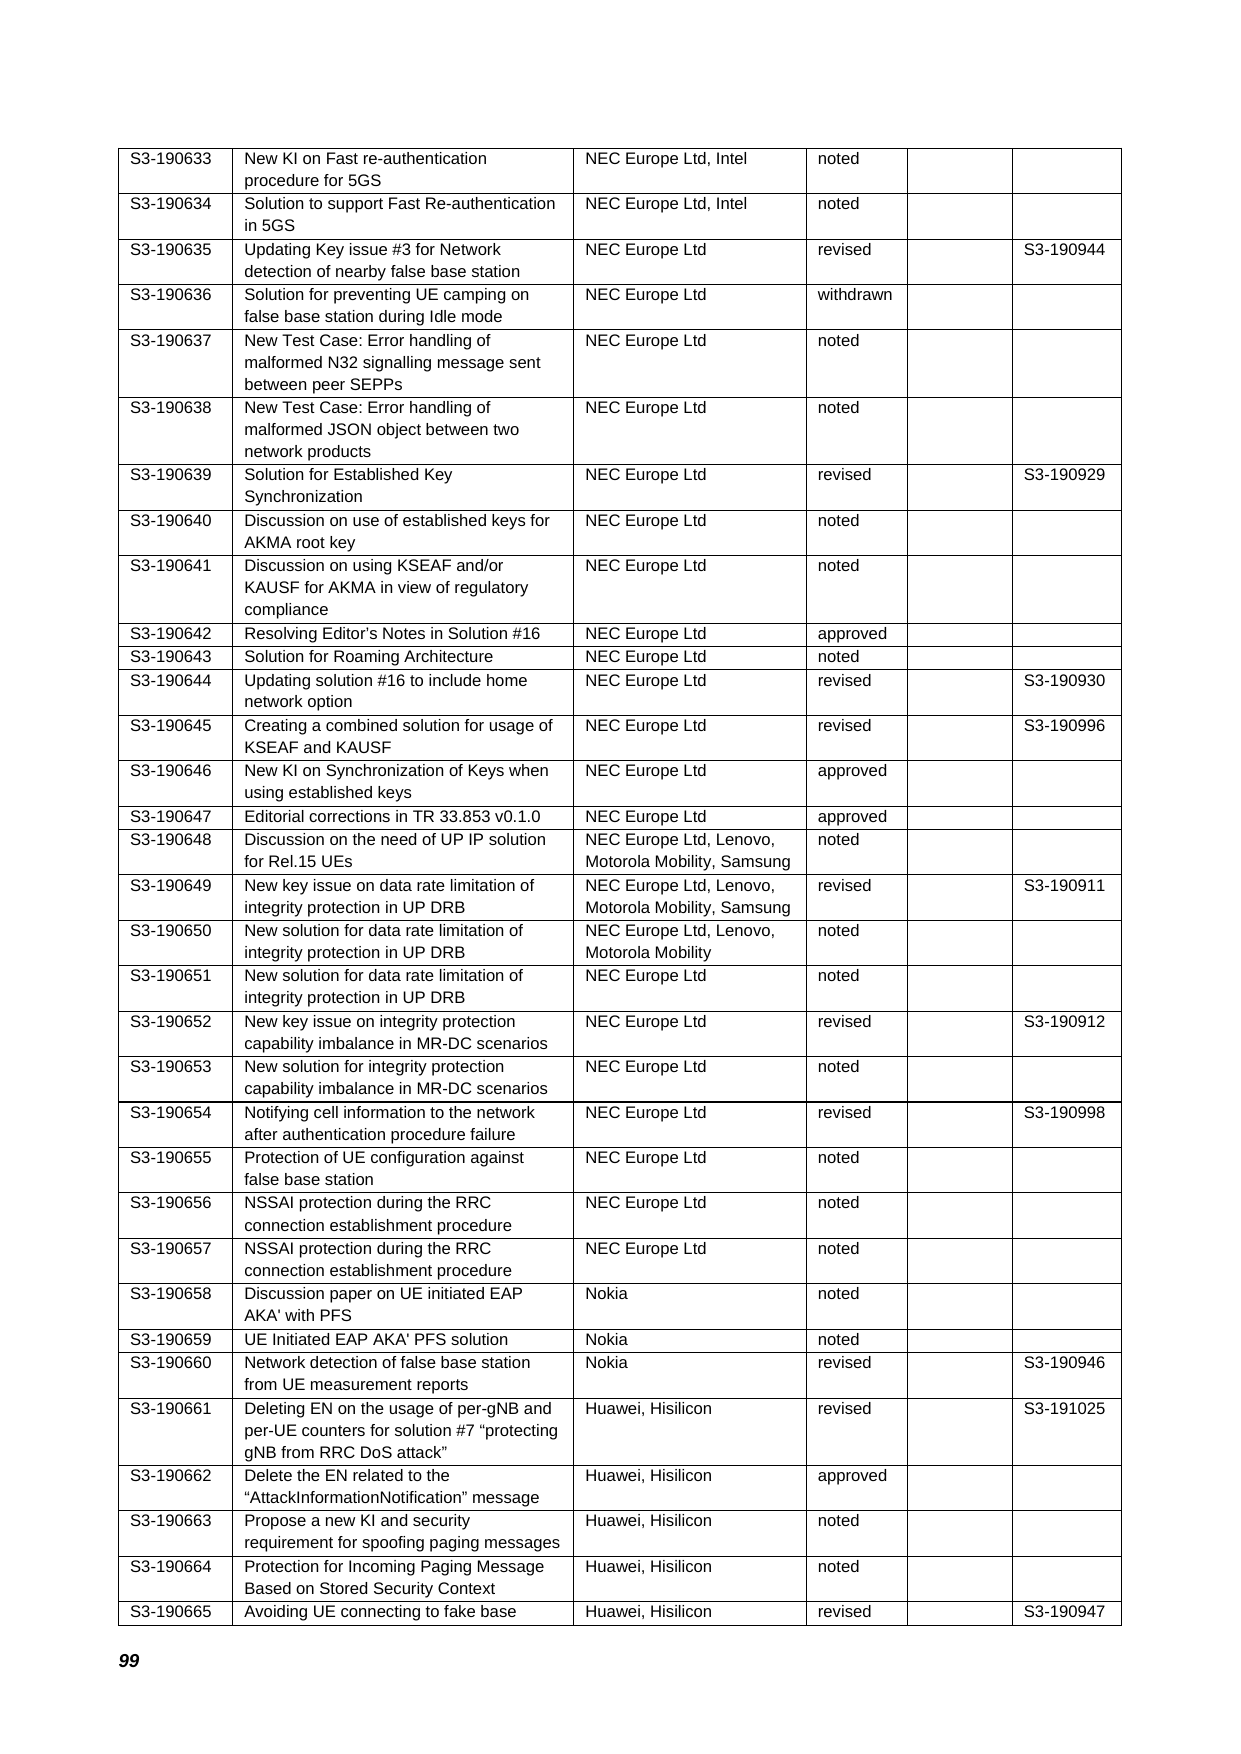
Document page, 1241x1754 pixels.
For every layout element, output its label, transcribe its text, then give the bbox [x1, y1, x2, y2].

table_cell noted [807, 194, 907, 238]
table_cell Solution for Established Key Synchronization [233, 465, 573, 509]
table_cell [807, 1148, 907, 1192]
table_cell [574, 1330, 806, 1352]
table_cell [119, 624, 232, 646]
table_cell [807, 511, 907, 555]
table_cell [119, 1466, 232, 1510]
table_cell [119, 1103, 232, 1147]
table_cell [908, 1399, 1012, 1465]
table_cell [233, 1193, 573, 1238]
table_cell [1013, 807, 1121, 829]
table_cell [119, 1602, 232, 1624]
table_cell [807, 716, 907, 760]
table_cell NEC Europe Ltd [574, 285, 806, 329]
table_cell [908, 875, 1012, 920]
table_cell [908, 194, 1012, 238]
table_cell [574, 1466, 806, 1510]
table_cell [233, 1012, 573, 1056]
table_cell [908, 149, 1012, 193]
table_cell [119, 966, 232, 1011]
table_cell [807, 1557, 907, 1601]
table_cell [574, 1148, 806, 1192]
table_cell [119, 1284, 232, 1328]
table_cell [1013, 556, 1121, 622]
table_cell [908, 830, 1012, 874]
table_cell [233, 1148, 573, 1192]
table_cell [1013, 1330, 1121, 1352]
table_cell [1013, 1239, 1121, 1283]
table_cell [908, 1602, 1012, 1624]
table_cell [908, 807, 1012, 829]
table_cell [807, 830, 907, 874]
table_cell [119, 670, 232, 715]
table_cell noted [807, 149, 907, 193]
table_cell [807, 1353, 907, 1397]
table_cell [1013, 285, 1121, 329]
table_cell withdrawn [807, 285, 907, 329]
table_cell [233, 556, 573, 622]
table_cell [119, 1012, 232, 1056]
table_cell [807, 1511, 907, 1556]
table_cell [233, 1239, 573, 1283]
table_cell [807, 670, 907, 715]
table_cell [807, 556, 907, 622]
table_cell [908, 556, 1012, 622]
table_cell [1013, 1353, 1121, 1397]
table_cell revised [807, 465, 907, 509]
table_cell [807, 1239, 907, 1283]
table_cell S3-190639 [119, 465, 232, 509]
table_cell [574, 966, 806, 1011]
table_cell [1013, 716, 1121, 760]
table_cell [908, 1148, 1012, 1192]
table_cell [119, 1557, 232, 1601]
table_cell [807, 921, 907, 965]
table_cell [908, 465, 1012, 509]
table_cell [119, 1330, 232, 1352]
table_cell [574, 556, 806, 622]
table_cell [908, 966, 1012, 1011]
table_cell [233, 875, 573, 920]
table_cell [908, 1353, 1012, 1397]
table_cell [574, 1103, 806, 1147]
table_cell S3-190633 [119, 149, 232, 193]
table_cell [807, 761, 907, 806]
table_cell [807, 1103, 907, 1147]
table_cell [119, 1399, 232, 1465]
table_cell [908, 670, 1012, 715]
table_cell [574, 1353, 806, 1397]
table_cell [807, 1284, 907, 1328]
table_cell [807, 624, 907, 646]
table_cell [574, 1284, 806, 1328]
table_cell [1013, 149, 1121, 193]
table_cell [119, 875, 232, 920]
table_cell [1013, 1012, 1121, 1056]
table_cell [1013, 398, 1121, 464]
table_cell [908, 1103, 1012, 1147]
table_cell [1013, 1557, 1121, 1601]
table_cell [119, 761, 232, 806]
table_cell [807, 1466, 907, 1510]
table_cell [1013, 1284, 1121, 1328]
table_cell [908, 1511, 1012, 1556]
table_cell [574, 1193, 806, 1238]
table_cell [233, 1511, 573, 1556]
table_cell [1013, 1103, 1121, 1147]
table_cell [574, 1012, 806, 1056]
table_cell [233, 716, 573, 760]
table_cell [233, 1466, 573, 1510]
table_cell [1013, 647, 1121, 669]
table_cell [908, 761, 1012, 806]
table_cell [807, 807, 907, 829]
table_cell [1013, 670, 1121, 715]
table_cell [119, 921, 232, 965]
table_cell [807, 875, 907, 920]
table_cell Solution for preventing UE camping on false base station during Idle mode [233, 285, 573, 329]
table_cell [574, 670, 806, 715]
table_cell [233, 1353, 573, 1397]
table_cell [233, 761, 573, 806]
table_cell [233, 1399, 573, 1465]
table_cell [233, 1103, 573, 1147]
table_cell S3-190637 [119, 330, 232, 397]
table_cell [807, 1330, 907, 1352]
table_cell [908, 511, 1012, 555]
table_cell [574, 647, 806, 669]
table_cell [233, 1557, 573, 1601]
table_cell [1013, 194, 1121, 238]
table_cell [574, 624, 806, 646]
table_cell [908, 285, 1012, 329]
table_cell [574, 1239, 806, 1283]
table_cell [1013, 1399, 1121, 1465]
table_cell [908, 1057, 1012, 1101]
table_cell S3-190638 [119, 398, 232, 464]
table_cell New Test Case: Error handling of malformed JSON object between two network products [233, 398, 573, 464]
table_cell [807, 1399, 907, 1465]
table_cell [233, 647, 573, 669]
table_cell [908, 398, 1012, 464]
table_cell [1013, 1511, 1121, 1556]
table_cell noted [807, 330, 907, 397]
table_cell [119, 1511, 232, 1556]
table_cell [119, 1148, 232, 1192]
table_cell NEC Europe Ltd [574, 398, 806, 464]
table_cell NEC Europe Ltd, Intel [574, 194, 806, 238]
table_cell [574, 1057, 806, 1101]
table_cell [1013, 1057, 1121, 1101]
table_cell New Test Case: Error handling of malformed N32 signalling message sent between peer SEPPs [233, 330, 573, 397]
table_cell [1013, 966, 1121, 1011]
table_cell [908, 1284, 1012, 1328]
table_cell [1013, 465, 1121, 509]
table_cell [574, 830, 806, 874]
table_cell NEC Europe Ltd [574, 330, 806, 397]
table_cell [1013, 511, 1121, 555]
table_cell [1013, 330, 1121, 397]
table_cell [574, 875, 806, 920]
table_cell noted [807, 398, 907, 464]
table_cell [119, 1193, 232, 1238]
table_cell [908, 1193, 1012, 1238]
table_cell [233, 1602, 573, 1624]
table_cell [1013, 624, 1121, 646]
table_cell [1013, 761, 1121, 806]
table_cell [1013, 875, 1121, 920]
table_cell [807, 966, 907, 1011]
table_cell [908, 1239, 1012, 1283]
table_cell S3-190944 [1013, 240, 1121, 284]
table_cell [908, 240, 1012, 284]
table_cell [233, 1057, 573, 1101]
table_cell NEC Europe Ltd, Intel [574, 149, 806, 193]
table_cell S3-190634 [119, 194, 232, 238]
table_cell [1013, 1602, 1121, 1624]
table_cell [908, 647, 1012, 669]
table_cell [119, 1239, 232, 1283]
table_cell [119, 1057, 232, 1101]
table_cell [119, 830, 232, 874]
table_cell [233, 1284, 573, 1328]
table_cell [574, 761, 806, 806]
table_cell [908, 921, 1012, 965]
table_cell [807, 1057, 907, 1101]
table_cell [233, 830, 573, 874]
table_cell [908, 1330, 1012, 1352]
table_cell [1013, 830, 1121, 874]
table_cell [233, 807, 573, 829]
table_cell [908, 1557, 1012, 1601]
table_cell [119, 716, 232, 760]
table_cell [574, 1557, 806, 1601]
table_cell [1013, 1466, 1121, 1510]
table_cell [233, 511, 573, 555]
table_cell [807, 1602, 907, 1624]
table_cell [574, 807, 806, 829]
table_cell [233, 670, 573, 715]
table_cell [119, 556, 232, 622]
table_cell Updating Key issue #3 for Network detection of nearby false base station [233, 240, 573, 284]
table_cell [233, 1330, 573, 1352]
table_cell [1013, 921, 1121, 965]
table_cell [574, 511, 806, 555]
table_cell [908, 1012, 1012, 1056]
table_cell NEC Europe Ltd [574, 240, 806, 284]
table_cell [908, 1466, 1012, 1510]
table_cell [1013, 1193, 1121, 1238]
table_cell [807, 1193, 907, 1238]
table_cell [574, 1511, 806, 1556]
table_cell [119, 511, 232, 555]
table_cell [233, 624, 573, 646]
table_cell S3-190635 [119, 240, 232, 284]
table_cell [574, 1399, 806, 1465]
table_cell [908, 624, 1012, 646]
table_cell revised [807, 240, 907, 284]
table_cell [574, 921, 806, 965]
table_cell New KI on Fast re-authentication procedure for 5GS [233, 149, 573, 193]
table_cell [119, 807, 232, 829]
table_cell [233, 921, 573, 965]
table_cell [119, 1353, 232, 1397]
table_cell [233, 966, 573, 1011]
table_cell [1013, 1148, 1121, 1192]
table_cell [908, 330, 1012, 397]
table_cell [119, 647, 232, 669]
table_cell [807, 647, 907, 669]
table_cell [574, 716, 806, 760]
table_cell NEC Europe Ltd [574, 465, 806, 509]
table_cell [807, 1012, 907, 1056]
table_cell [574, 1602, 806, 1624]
table_cell S3-190636 [119, 285, 232, 329]
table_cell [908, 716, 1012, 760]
table_cell Solution to support Fast Re-authentication in 5GS [233, 194, 573, 238]
